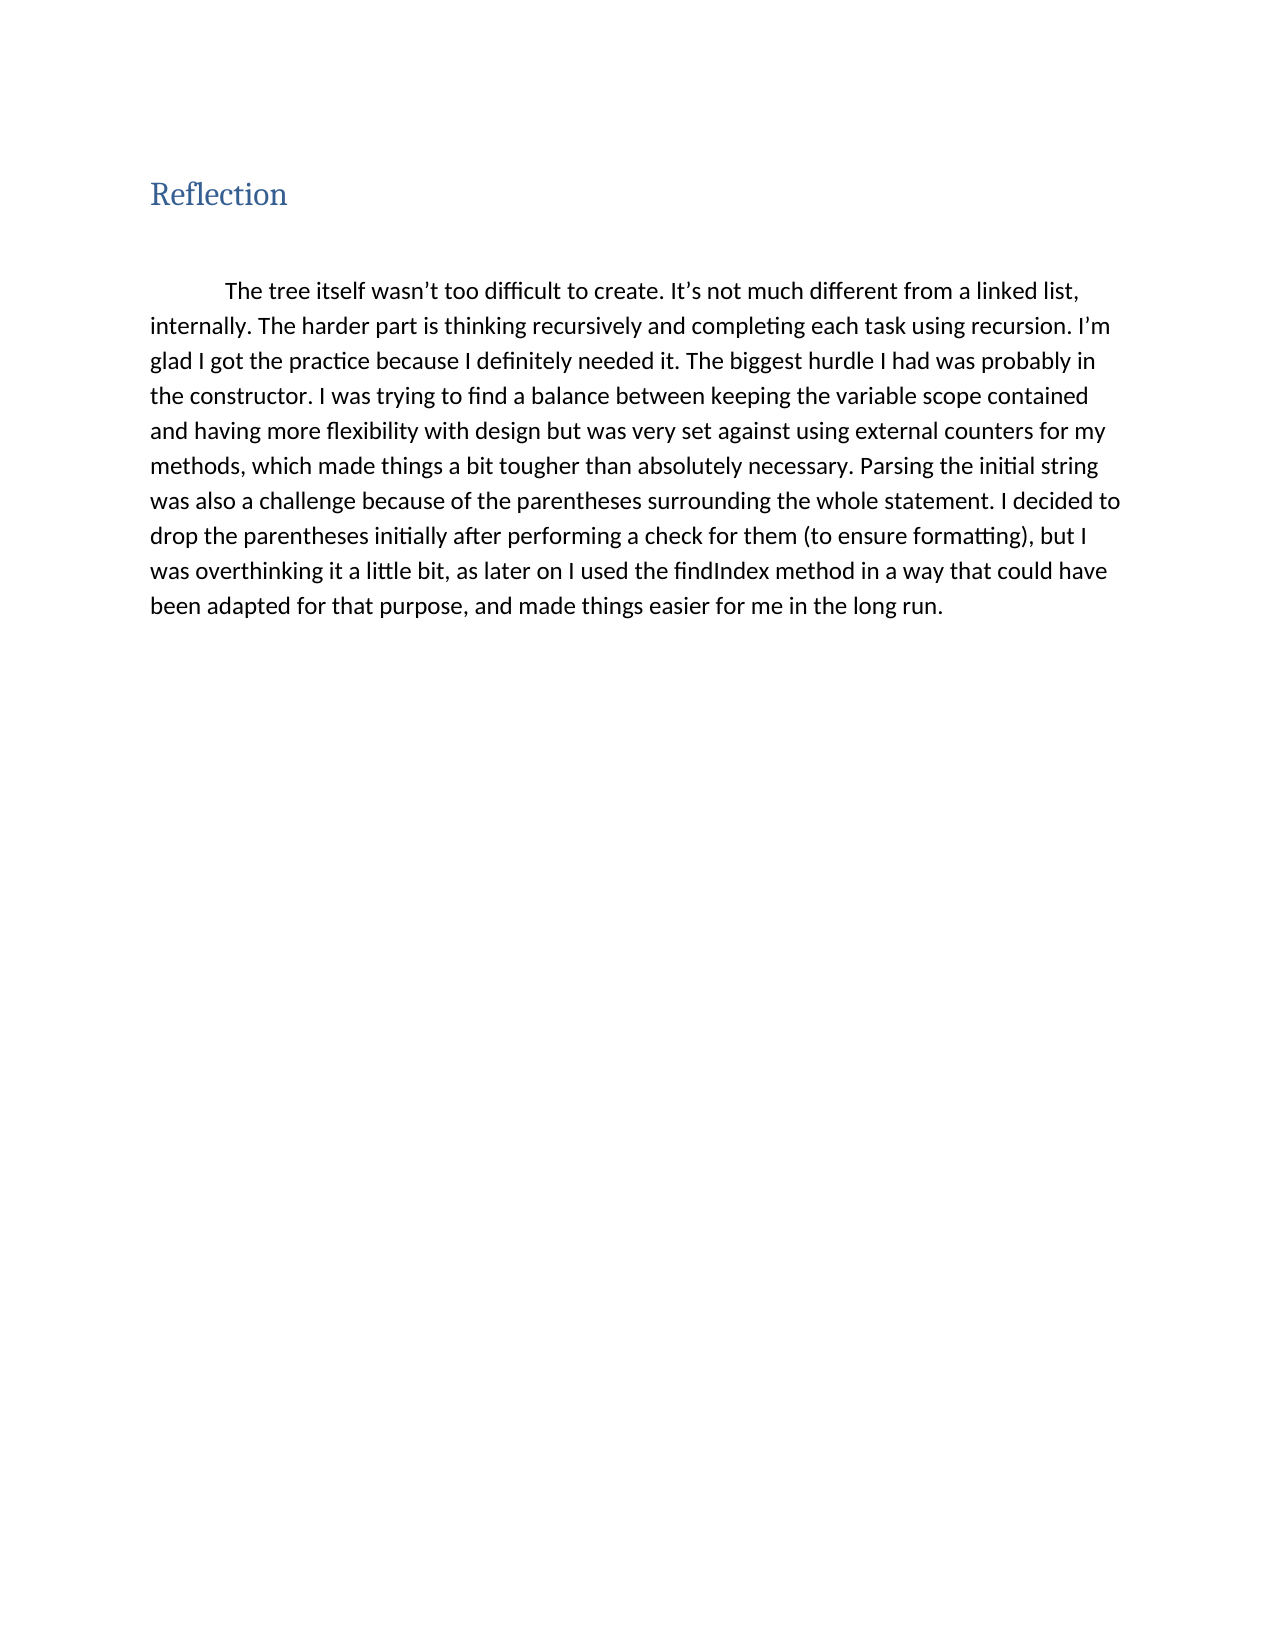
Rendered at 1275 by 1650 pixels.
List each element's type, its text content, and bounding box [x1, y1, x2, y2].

text The tree itself wasn’t too difficult to create. It’s not much different from a linked list, internally. The harder part is thinking recursively and completing each task using recursion. I’m glad I got the practice because I definitely needed it. The biggest hurdle I had was probably in the constructor. I was trying to find a balance between keeping the variable scope contained and having more flexibility with design but was very set against using external counters for my methods, which made things a bit tougher than absolutely necessary. Parsing the initial string was also a challenge because of the parentheses surrounding the whole statement. I decided to drop the parentheses initially after performing a check for them (to ensure formatting), but I was overthinking it a little bit, as later on I used the findIndex method in a way that could have been adapted for that purpose, and made things easier for me in the long run. [150, 275, 1125, 620]
subtitle Reflection [150, 175, 1125, 213]
